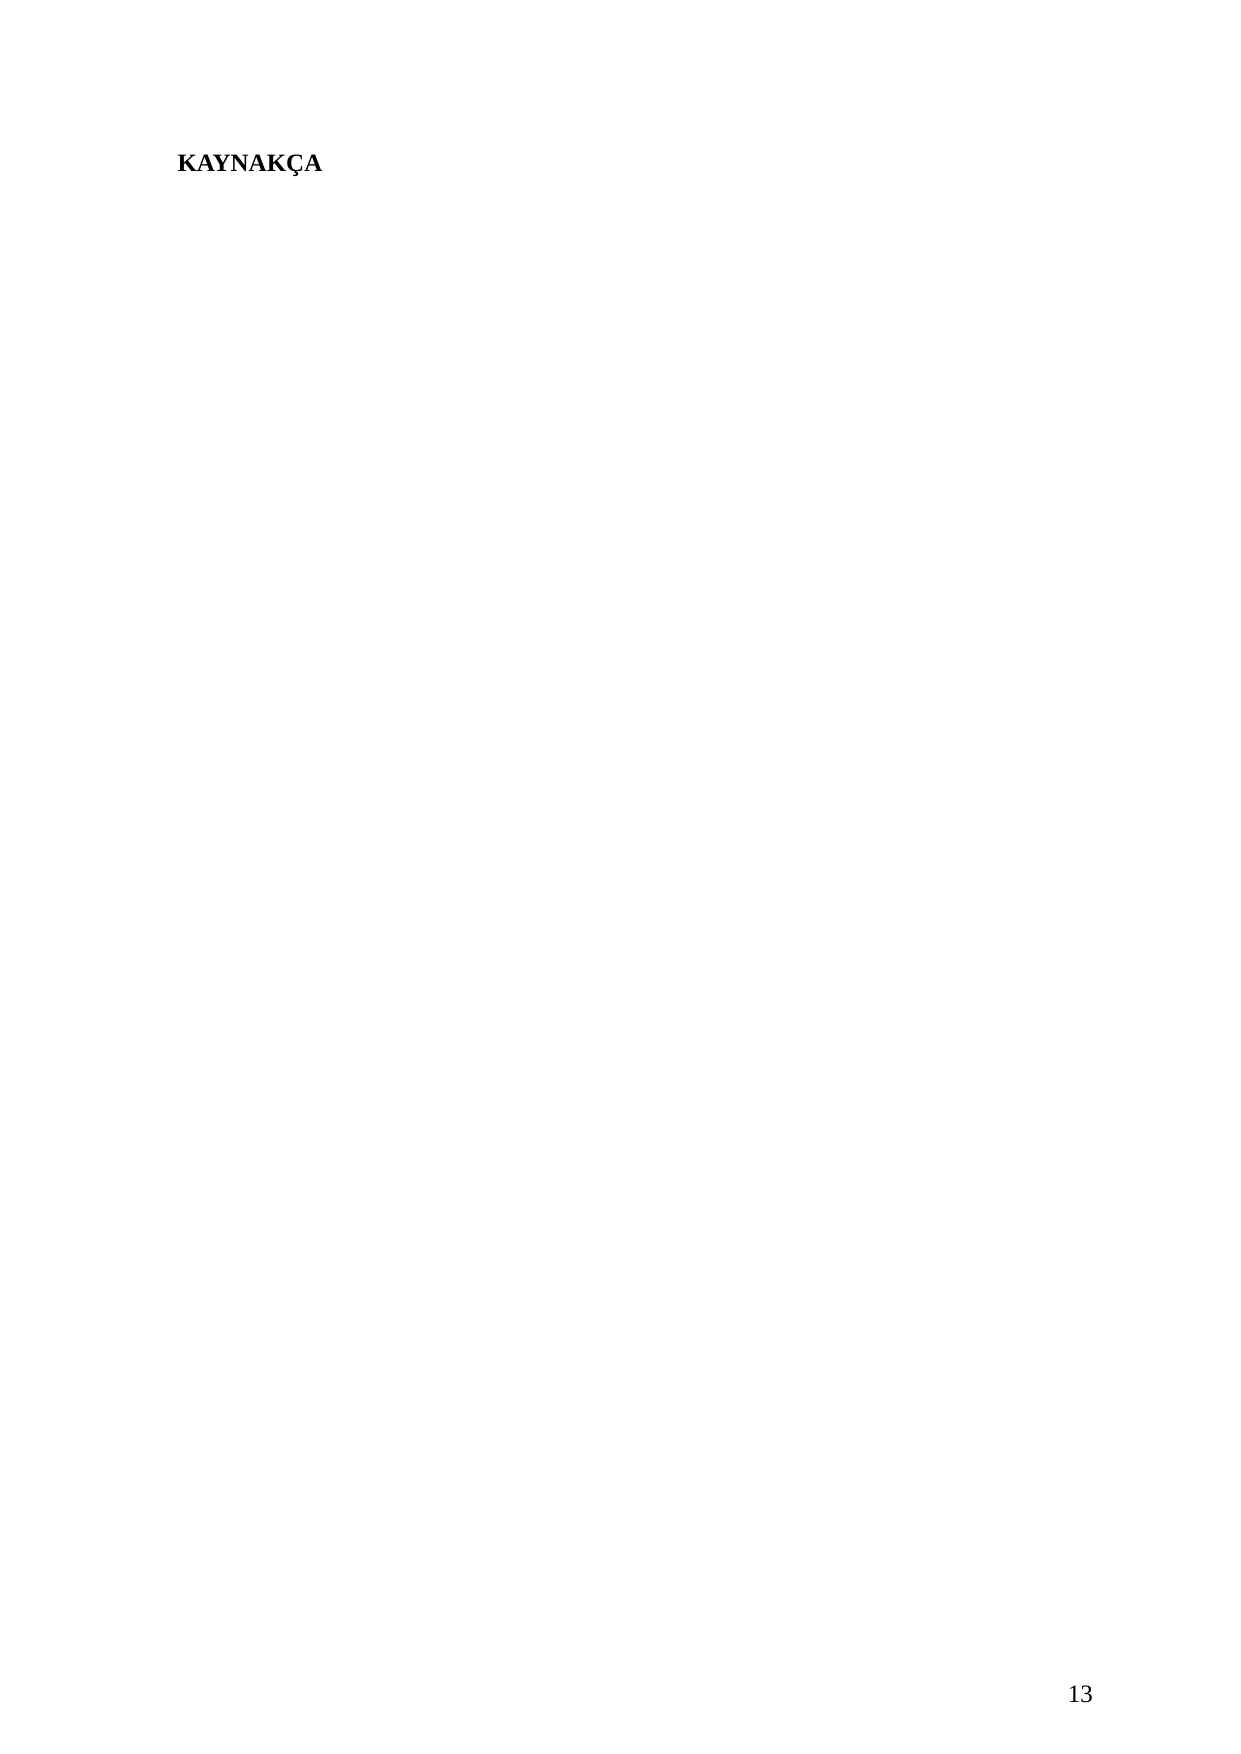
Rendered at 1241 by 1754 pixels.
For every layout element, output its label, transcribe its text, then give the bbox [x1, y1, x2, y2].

text KAYNAKÇA [177, 148, 1092, 176]
